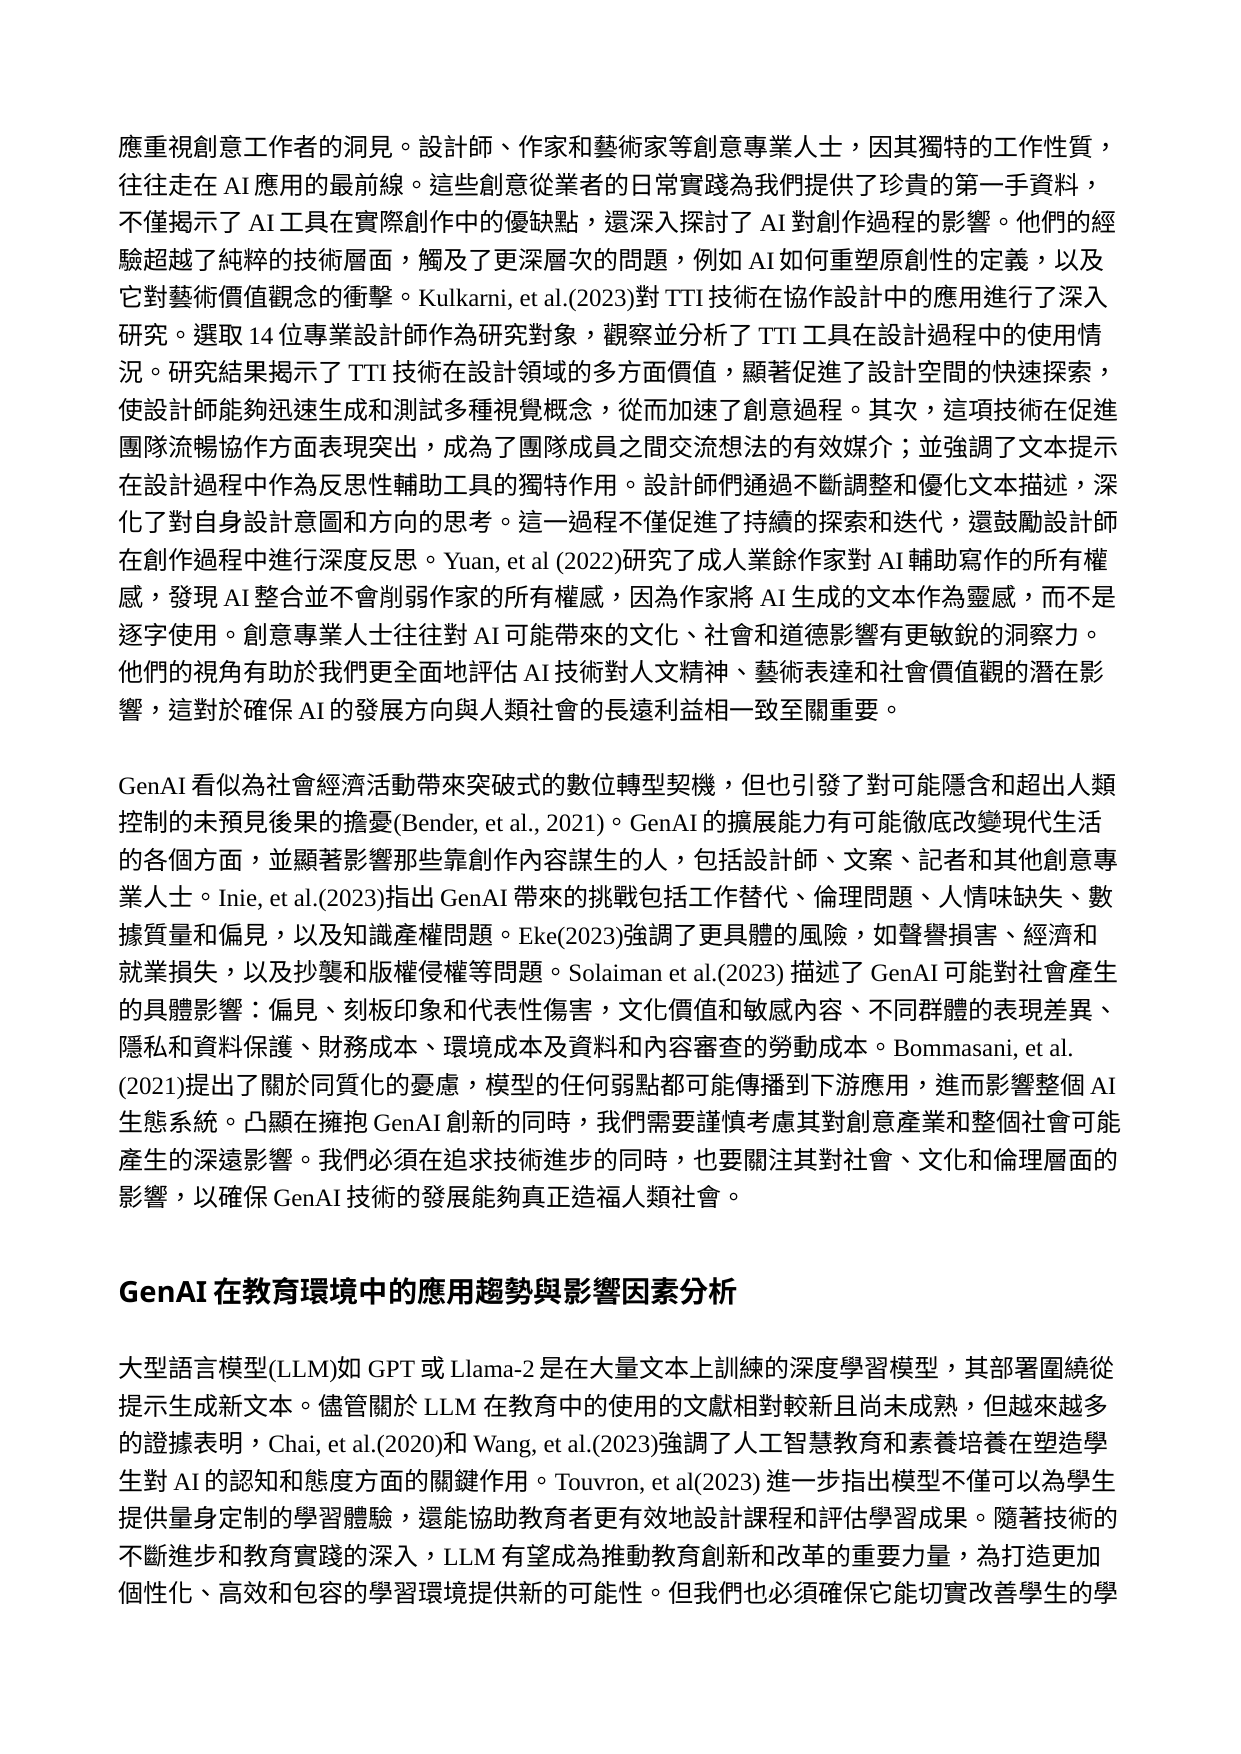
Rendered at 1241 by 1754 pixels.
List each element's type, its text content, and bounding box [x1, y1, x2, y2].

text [118, 127, 1122, 727]
text GenAI看似為社會經濟活動帶來突破式的數位轉型契機，但也引發了對可能隱含和超出人類控制的未預見後果的擔憂(Bender, et al., 2021)。GenAI的擴展能力有可能徹底改變現代生活的各個方面，並顯著影響那些靠創作內容謀生的人，包括設計師、文案、記者和其他創意專業人士。Inie, et al.(2023)指出GenAI帶來的挑戰包括工作替代、倫理問題、人情味缺失、數據質量和偏見，以及知識產權問題。Eke(2023)強調了更具體的風險，如聲譽損害、經濟和就業損失，以及抄襲和版權侵權等問題。Solaiman et al.(2023) 描述了GenAI可能對社會產生的具體影響：偏見、刻板印象和代表性傷害，文化價值和敏感內容、不同群體的表現差異、隱私和資料保護、財務成本、環境成本及資料和內容審查的勞動成本。Bommasani, et al.(2021)提出了關於同質化的憂慮，模型的任何弱點都可能傳播到下游應用，進而影響整個AI生態系統。凸顯在擁抱GenAI創新的同時，我們需要謹慎考慮其對創意產業和整個社會可能產生的深遠影響。我們必須在追求技術進步的同時，也要關注其對社會、文化和倫理層面的影響，以確保GenAI技術的發展能夠真正造福人類社會。 [118, 764, 1122, 1214]
subtitle GenAI在教育環境中的應用趨勢與影響因素分析 [118, 1252, 1122, 1327]
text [118, 1348, 1122, 1611]
